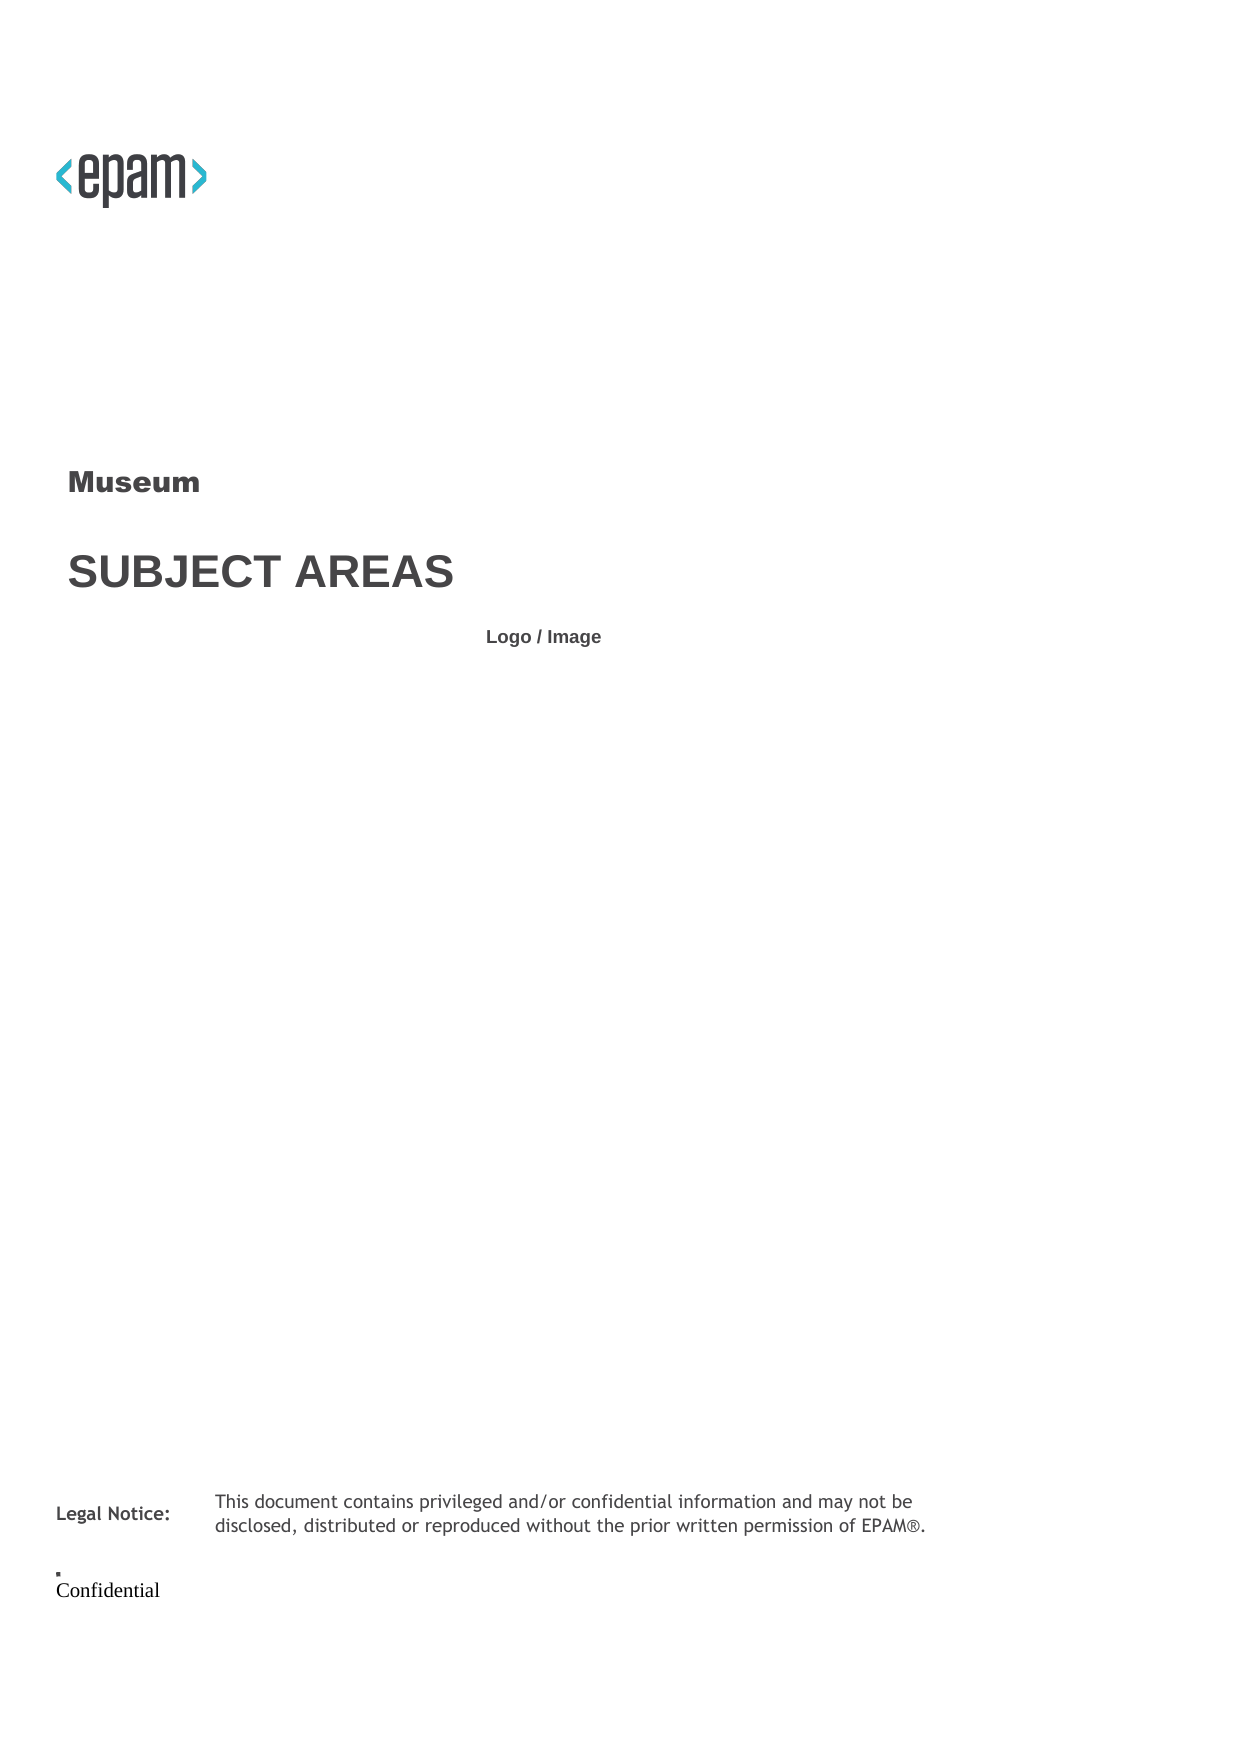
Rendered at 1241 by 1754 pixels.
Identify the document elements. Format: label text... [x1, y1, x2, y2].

table_header Museum SUBJECT AREAS [56, 448, 1031, 613]
table_cell Logo / Image [56, 613, 1031, 659]
picture [56, 154, 207, 208]
